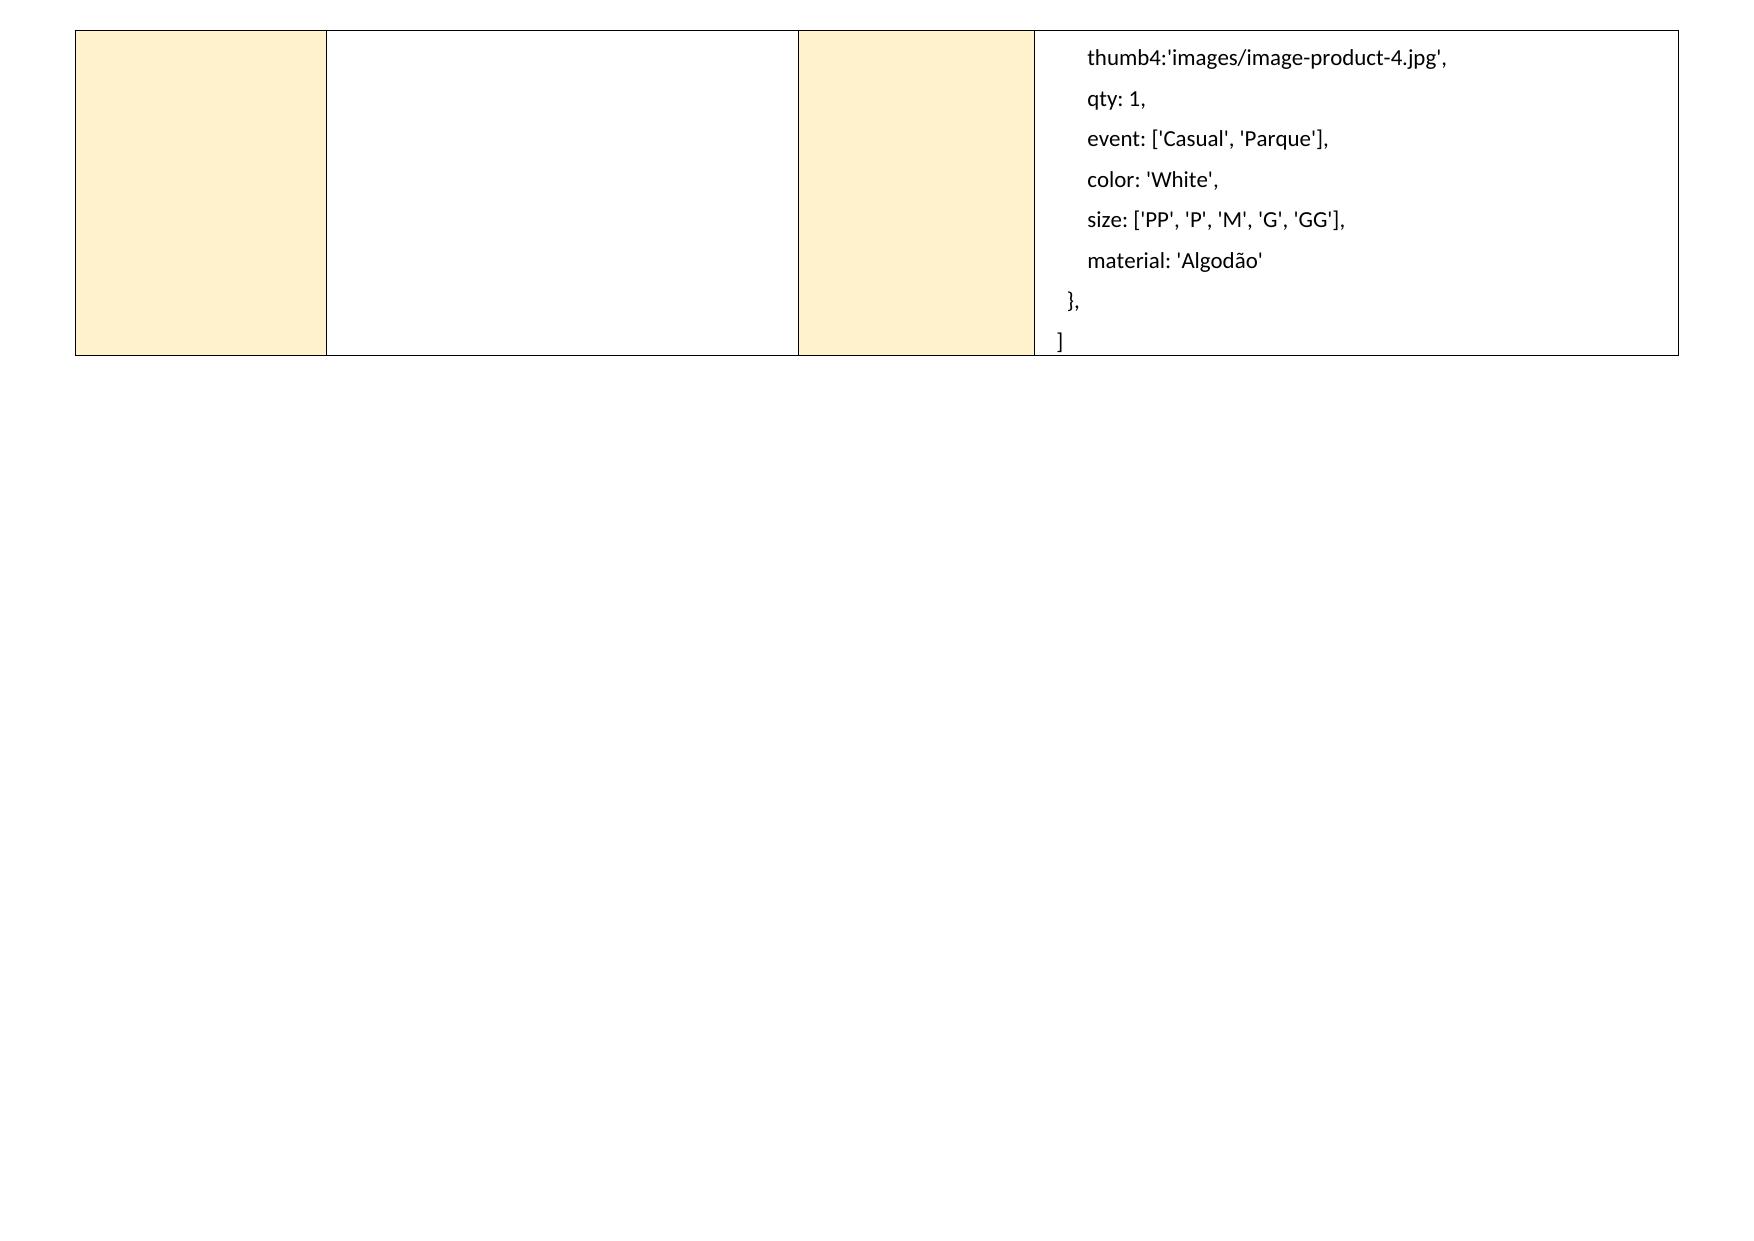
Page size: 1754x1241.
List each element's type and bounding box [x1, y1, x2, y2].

table_cell [799, 31, 1034, 355]
table_cell [1035, 31, 1678, 355]
table_cell [76, 31, 326, 355]
table_cell [327, 31, 798, 355]
